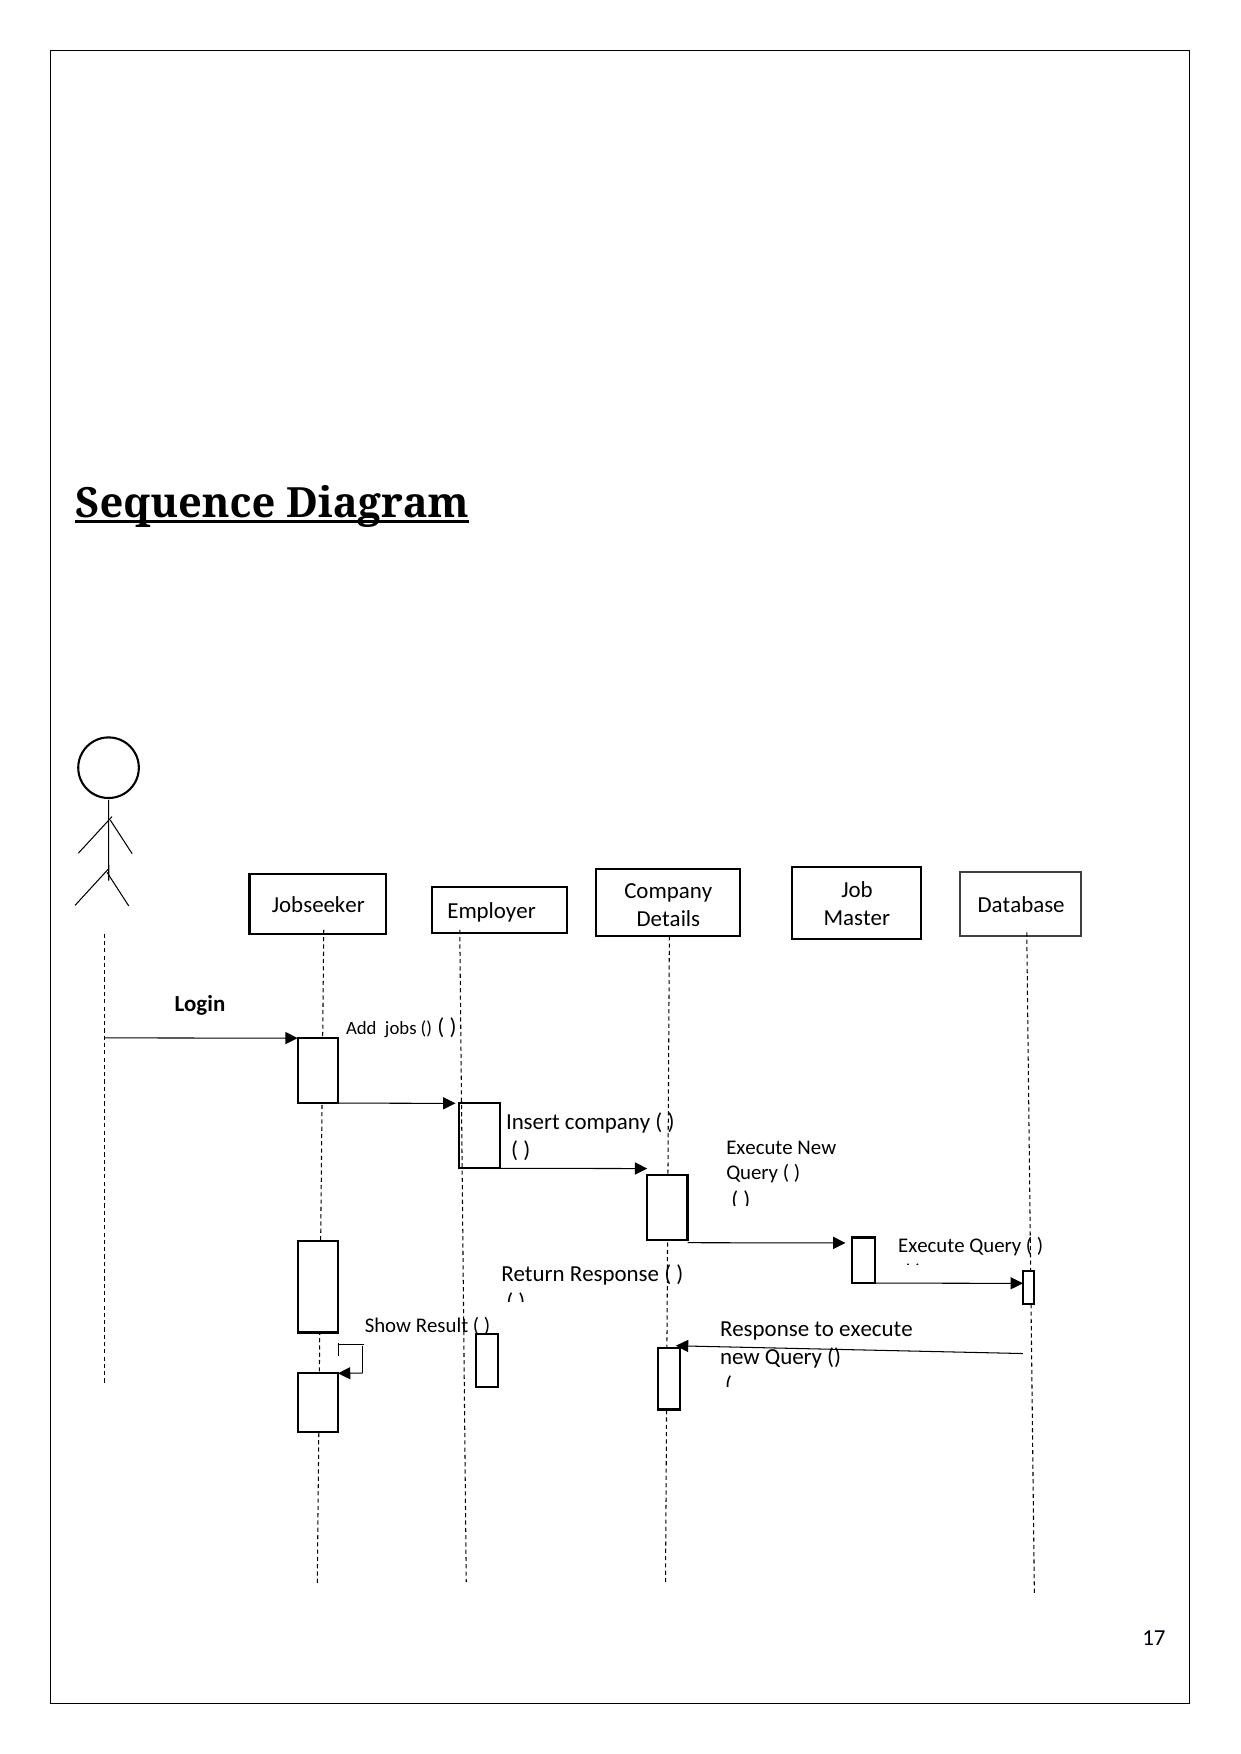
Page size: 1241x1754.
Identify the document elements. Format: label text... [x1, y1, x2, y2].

text Sequence Diagram [75, 472, 1165, 529]
